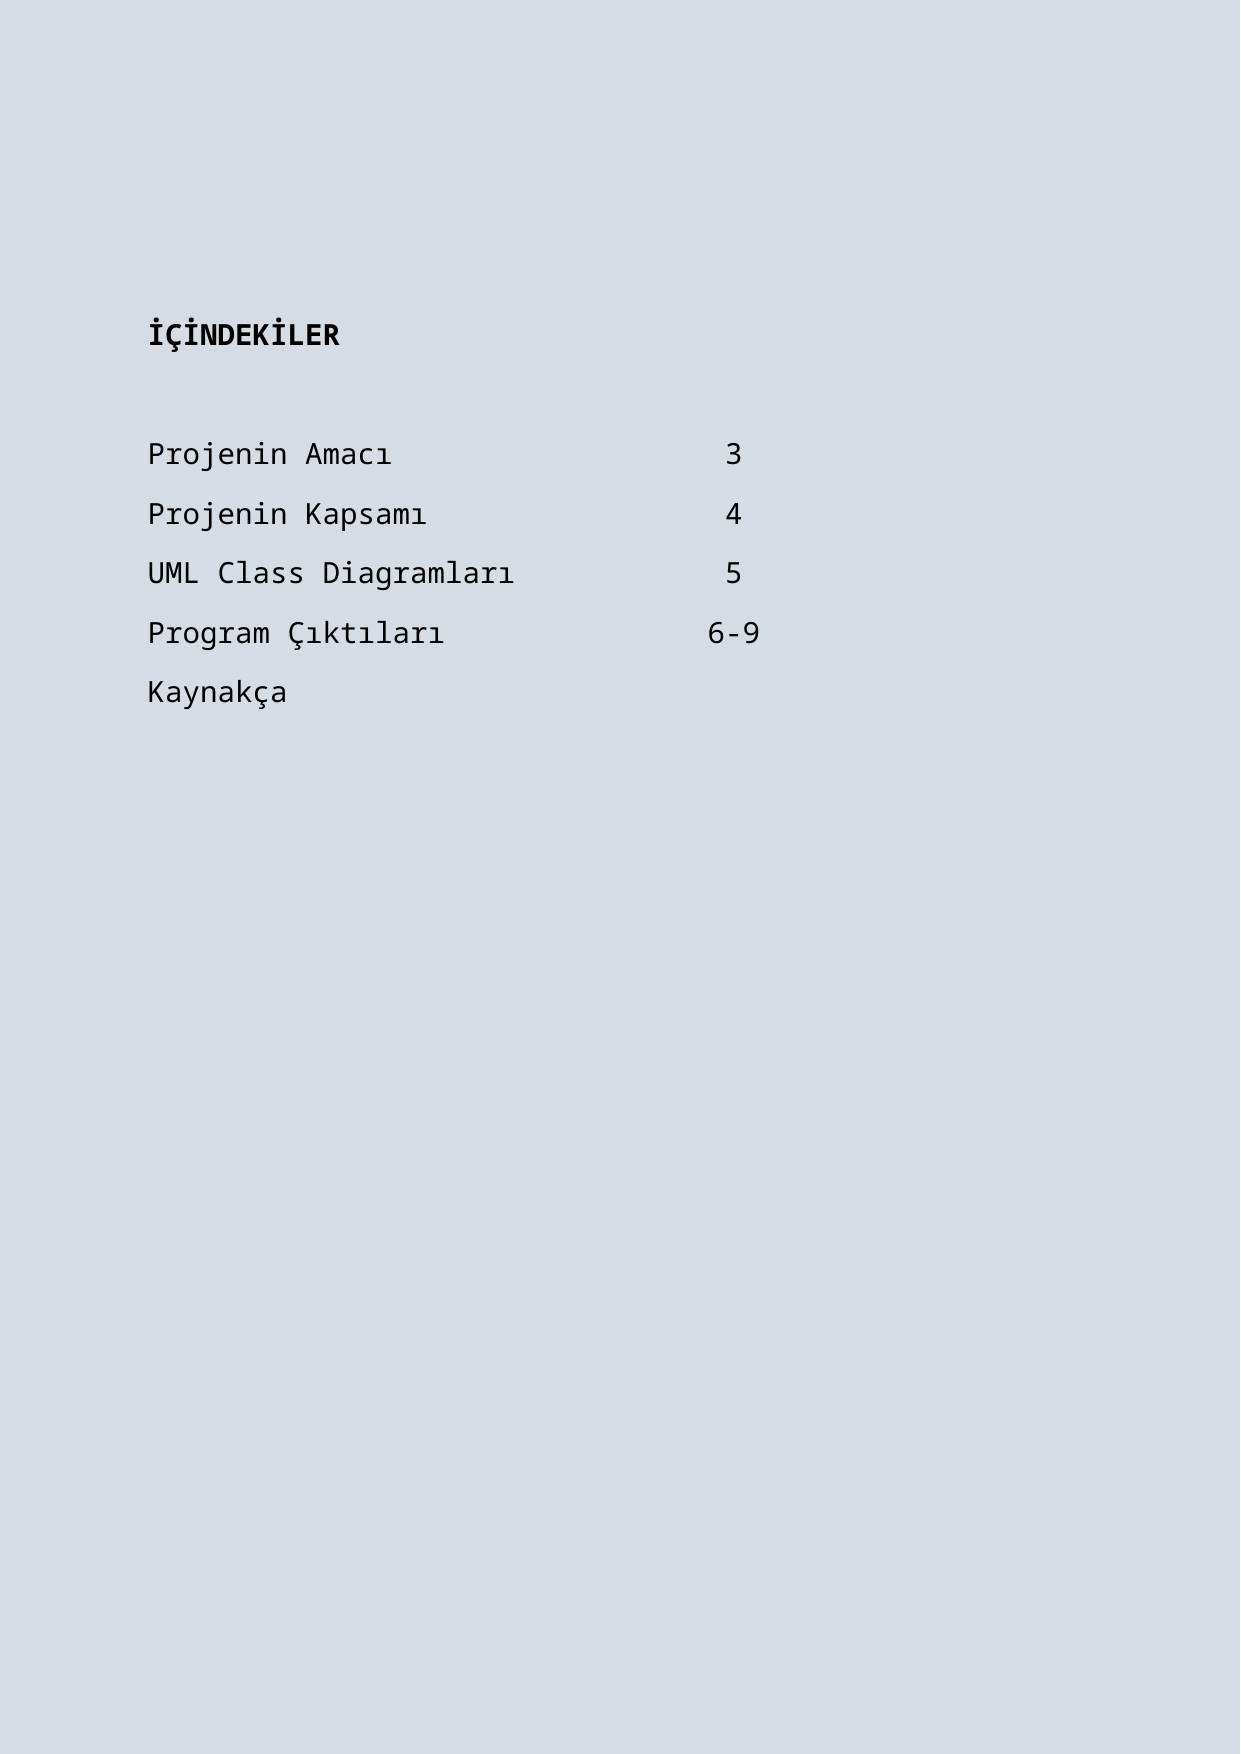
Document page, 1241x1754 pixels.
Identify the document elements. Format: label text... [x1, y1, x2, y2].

text Projenin Kapsamı 4 [147, 493, 1097, 533]
text UML Class Diagramları 5 [147, 552, 1097, 592]
text Projenin Amacı 3 [147, 433, 1097, 473]
text Kaynakça [147, 671, 1097, 711]
text İÇİNDEKİLER [147, 314, 1097, 354]
text Program Çıktıları 6-9 [147, 612, 1097, 652]
